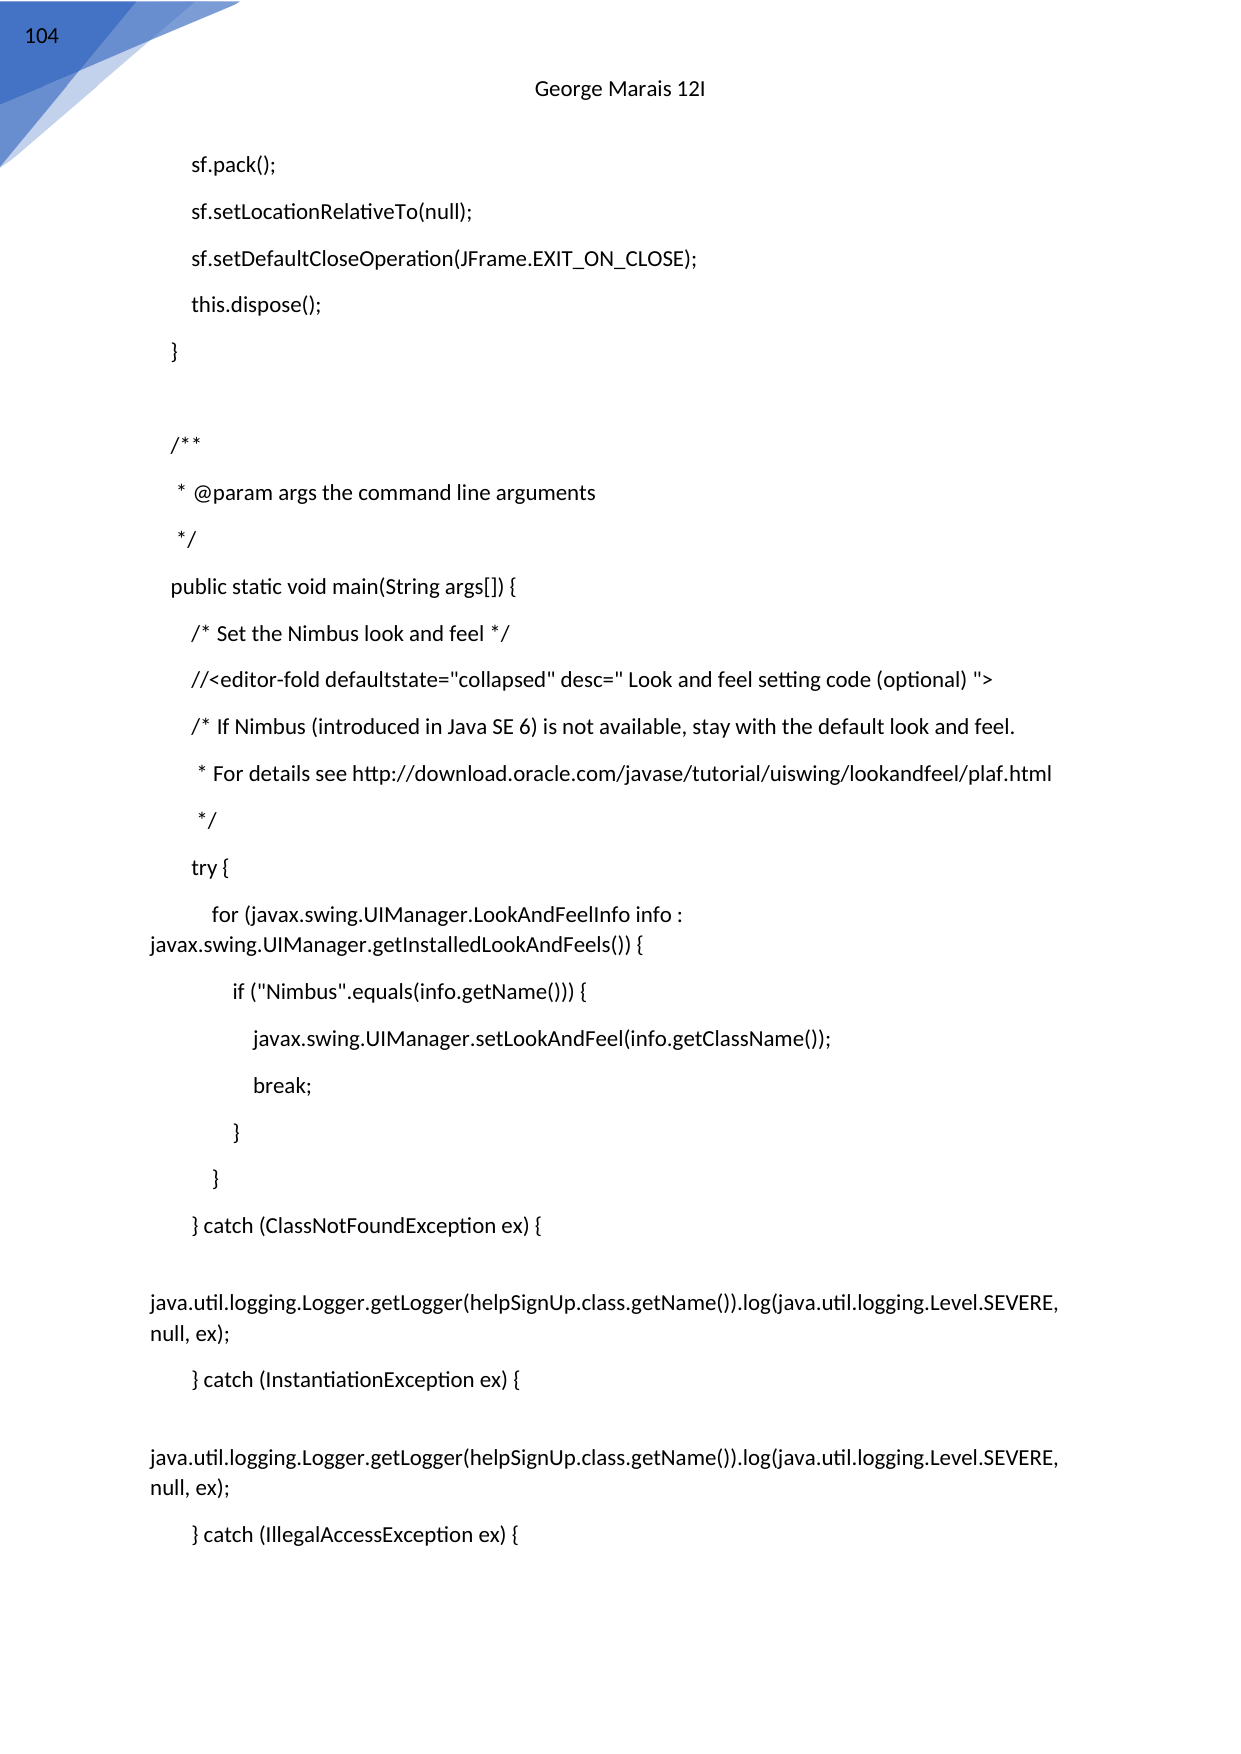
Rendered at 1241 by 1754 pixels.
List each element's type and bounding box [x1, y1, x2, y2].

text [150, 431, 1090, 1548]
picture [0, 1, 242, 170]
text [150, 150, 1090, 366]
